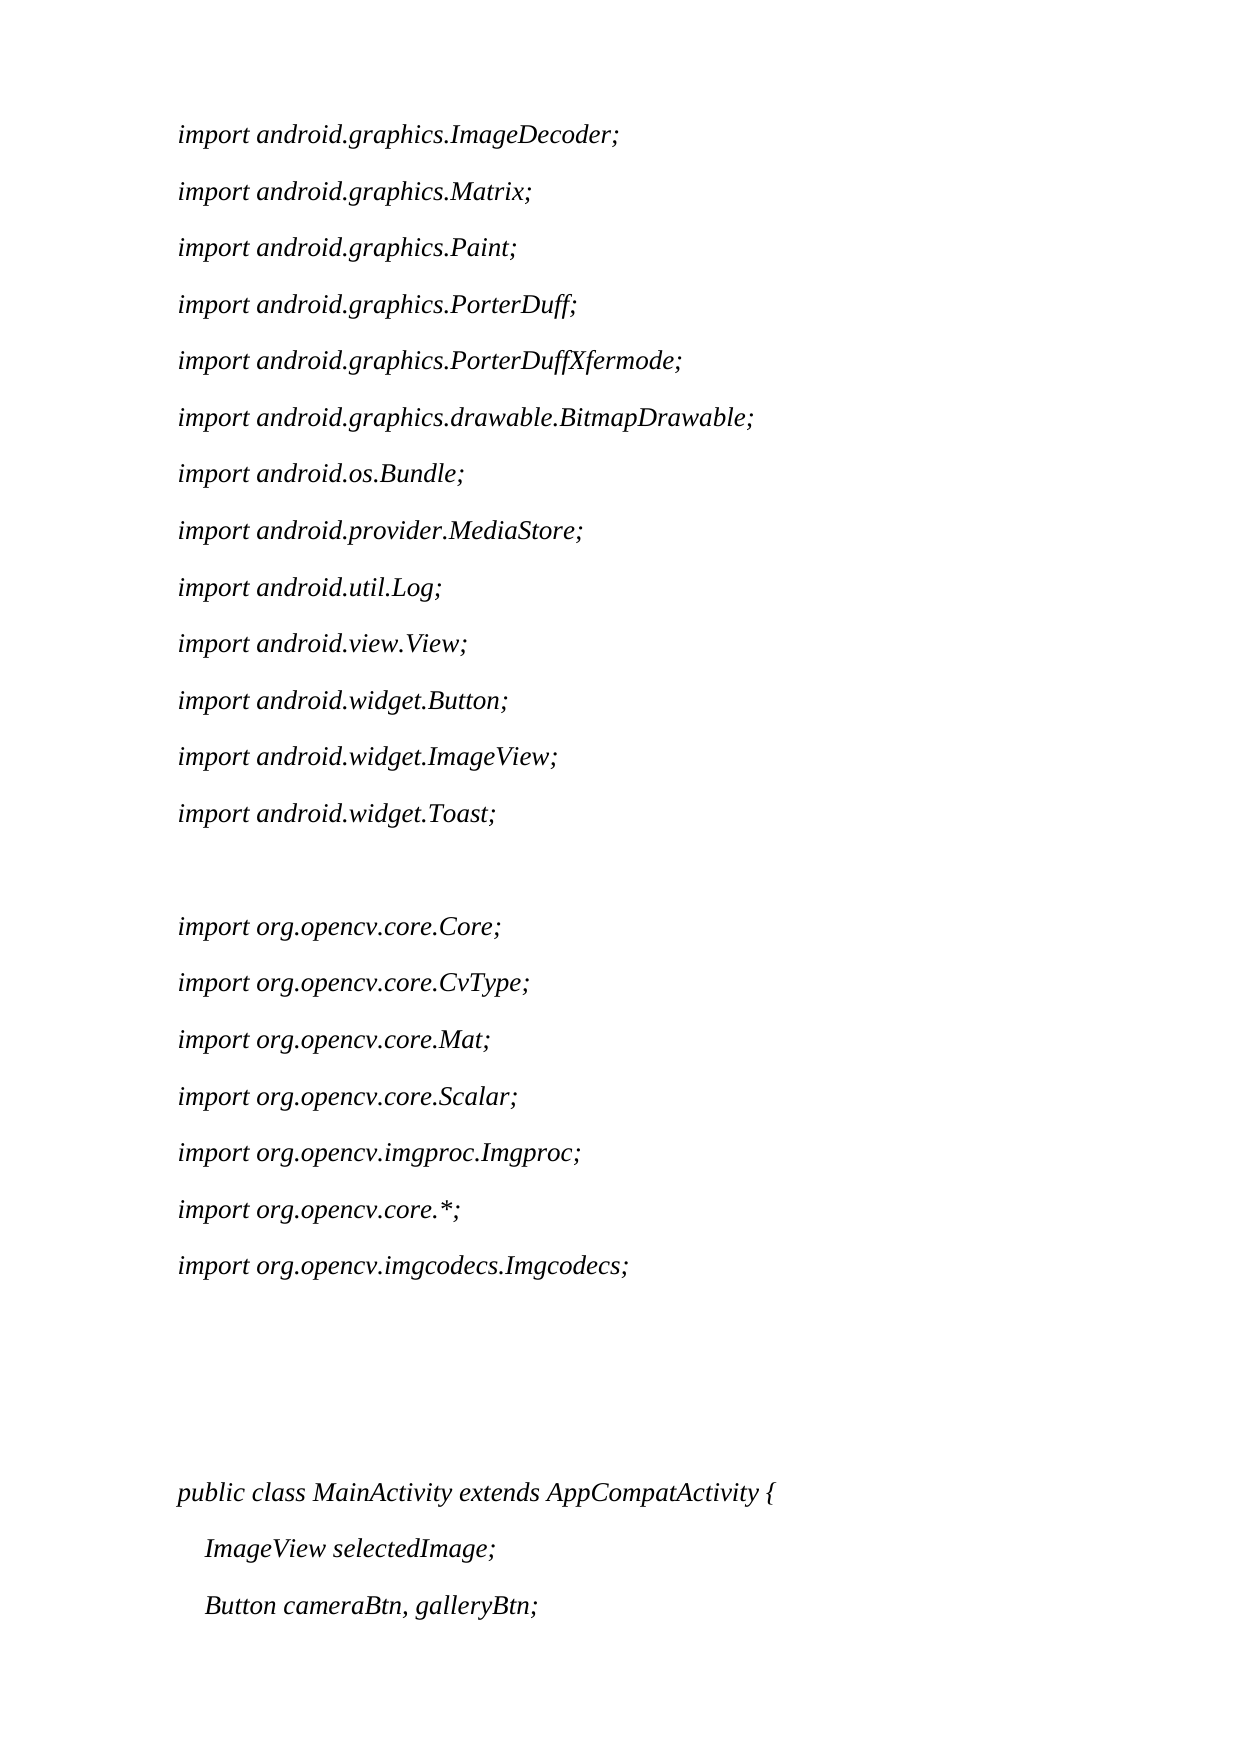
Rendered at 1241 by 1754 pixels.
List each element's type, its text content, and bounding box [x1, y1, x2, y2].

text import android.util.Log; [177, 571, 1152, 602]
text import android.widget.ImageView; [177, 740, 1152, 771]
text import android.graphics.ImageDecoder; [177, 118, 1152, 149]
text import org.opencv.core.*; [177, 1193, 1152, 1224]
text public class MainActivity extends AppCompatActivity { [177, 1476, 1152, 1507]
text import org.opencv.imgproc.Imgproc; [177, 1136, 1152, 1167]
text import android.graphics.PorterDuff; [177, 288, 1152, 319]
text import org.opencv.core.Core; [177, 910, 1152, 941]
text import android.graphics.PorterDuffXfermode; [177, 344, 1152, 376]
text import android.graphics.drawable.BitmapDrawable; [177, 401, 1152, 432]
text import android.os.Bundle; [177, 457, 1152, 489]
text import org.opencv.core.Scalar; [177, 1080, 1152, 1111]
text import android.widget.Button; [177, 684, 1152, 715]
text import android.provider.MediaStore; [177, 514, 1152, 545]
text import android.graphics.Matrix; [177, 175, 1152, 206]
text import org.opencv.imgcodecs.Imgcodecs; [177, 1249, 1152, 1281]
text Button cameraBtn, galleryBtn; [177, 1589, 1152, 1620]
text import android.graphics.Paint; [177, 231, 1152, 262]
text ImageView selectedImage; [177, 1532, 1152, 1563]
text import android.widget.Toast; [177, 797, 1152, 828]
text import android.view.View; [177, 627, 1152, 658]
text import org.opencv.core.CvType; [177, 967, 1152, 998]
text import org.opencv.core.Mat; [177, 1023, 1152, 1054]
